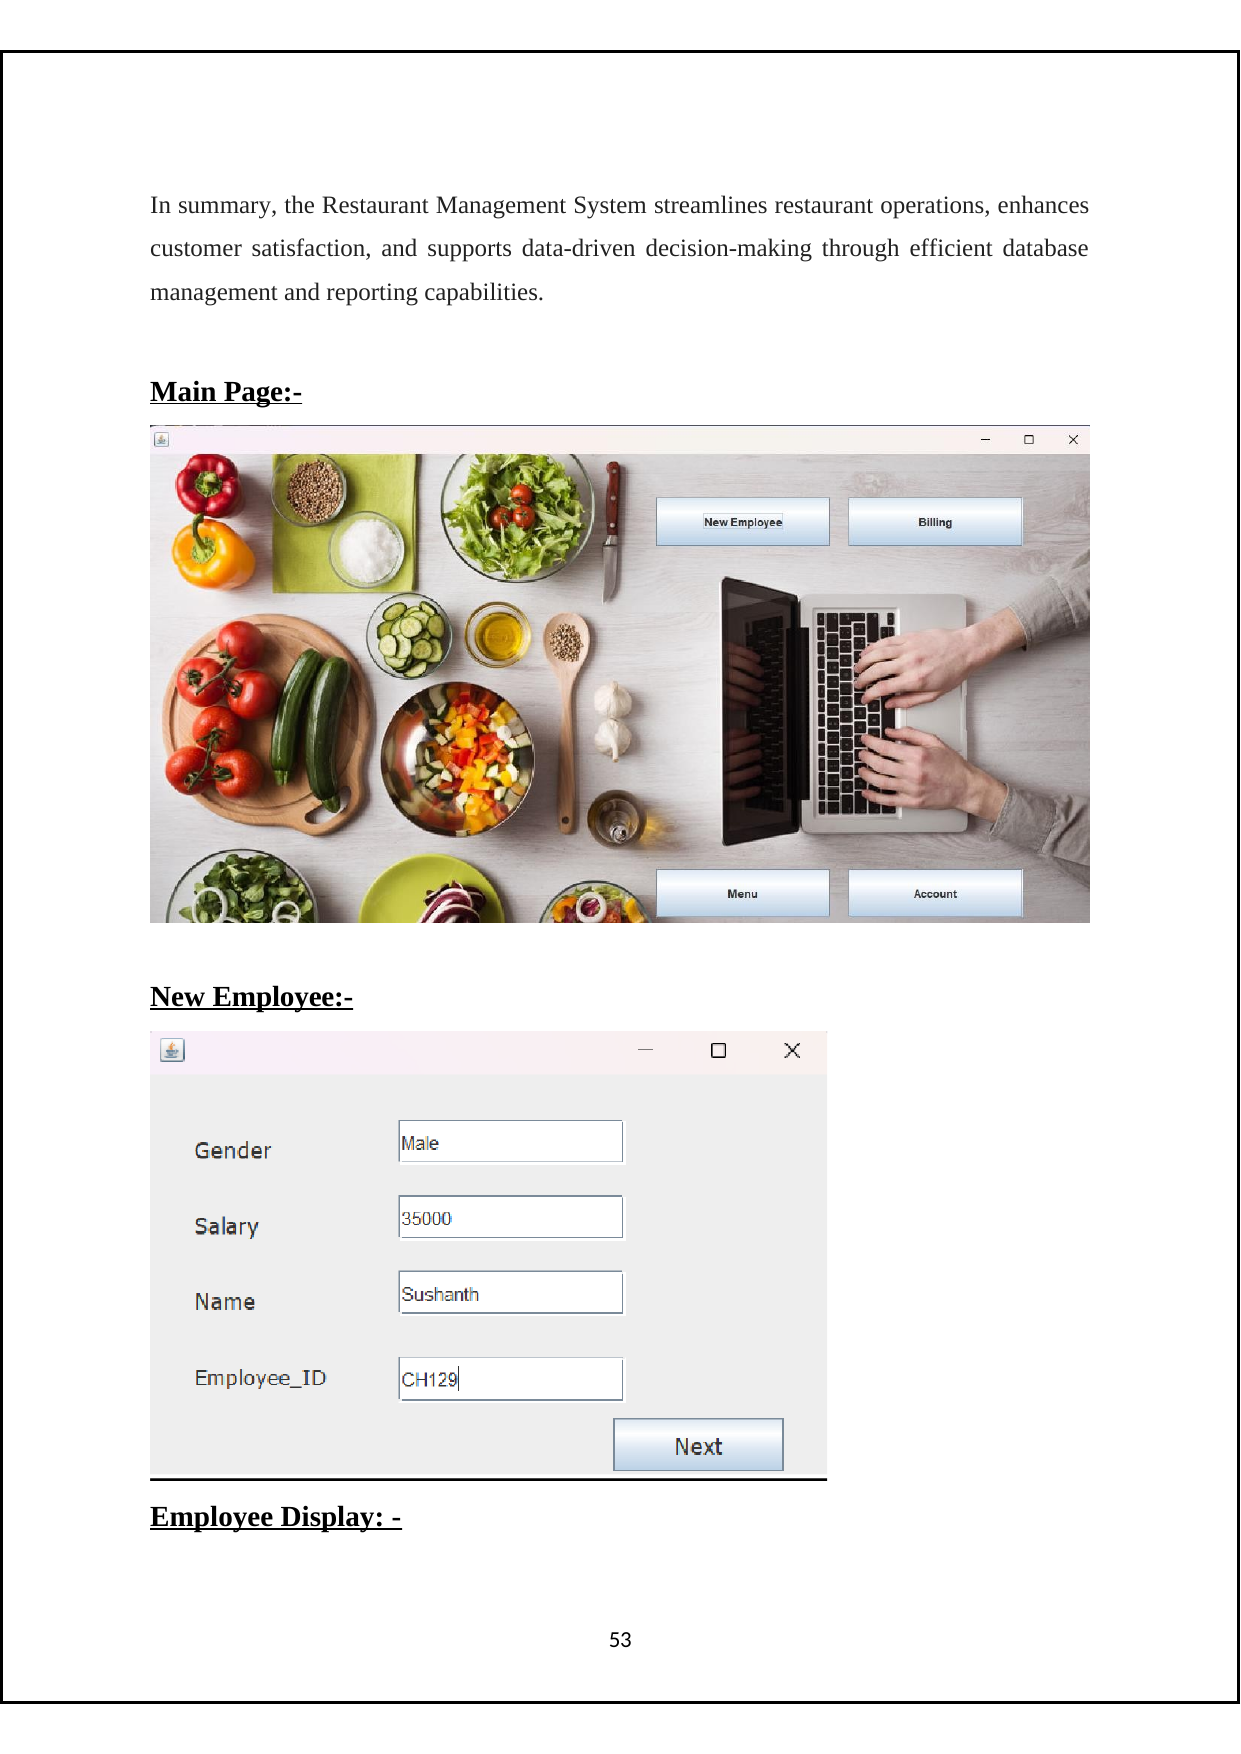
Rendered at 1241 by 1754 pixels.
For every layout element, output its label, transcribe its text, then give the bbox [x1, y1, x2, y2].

picture [150, 1031, 828, 1048]
picture [150, 425, 1090, 923]
text In summary, the Restaurant Management System streamlines restaurant operations, enhances customer satisfaction, and supports data-driven decision-making through efficient database management and reporting capabilities. [150, 190, 1090, 306]
text New Employee:- [150, 979, 1237, 1013]
text Employee Display: - [150, 1048, 1237, 1533]
text Main Page:- [150, 374, 1237, 407]
